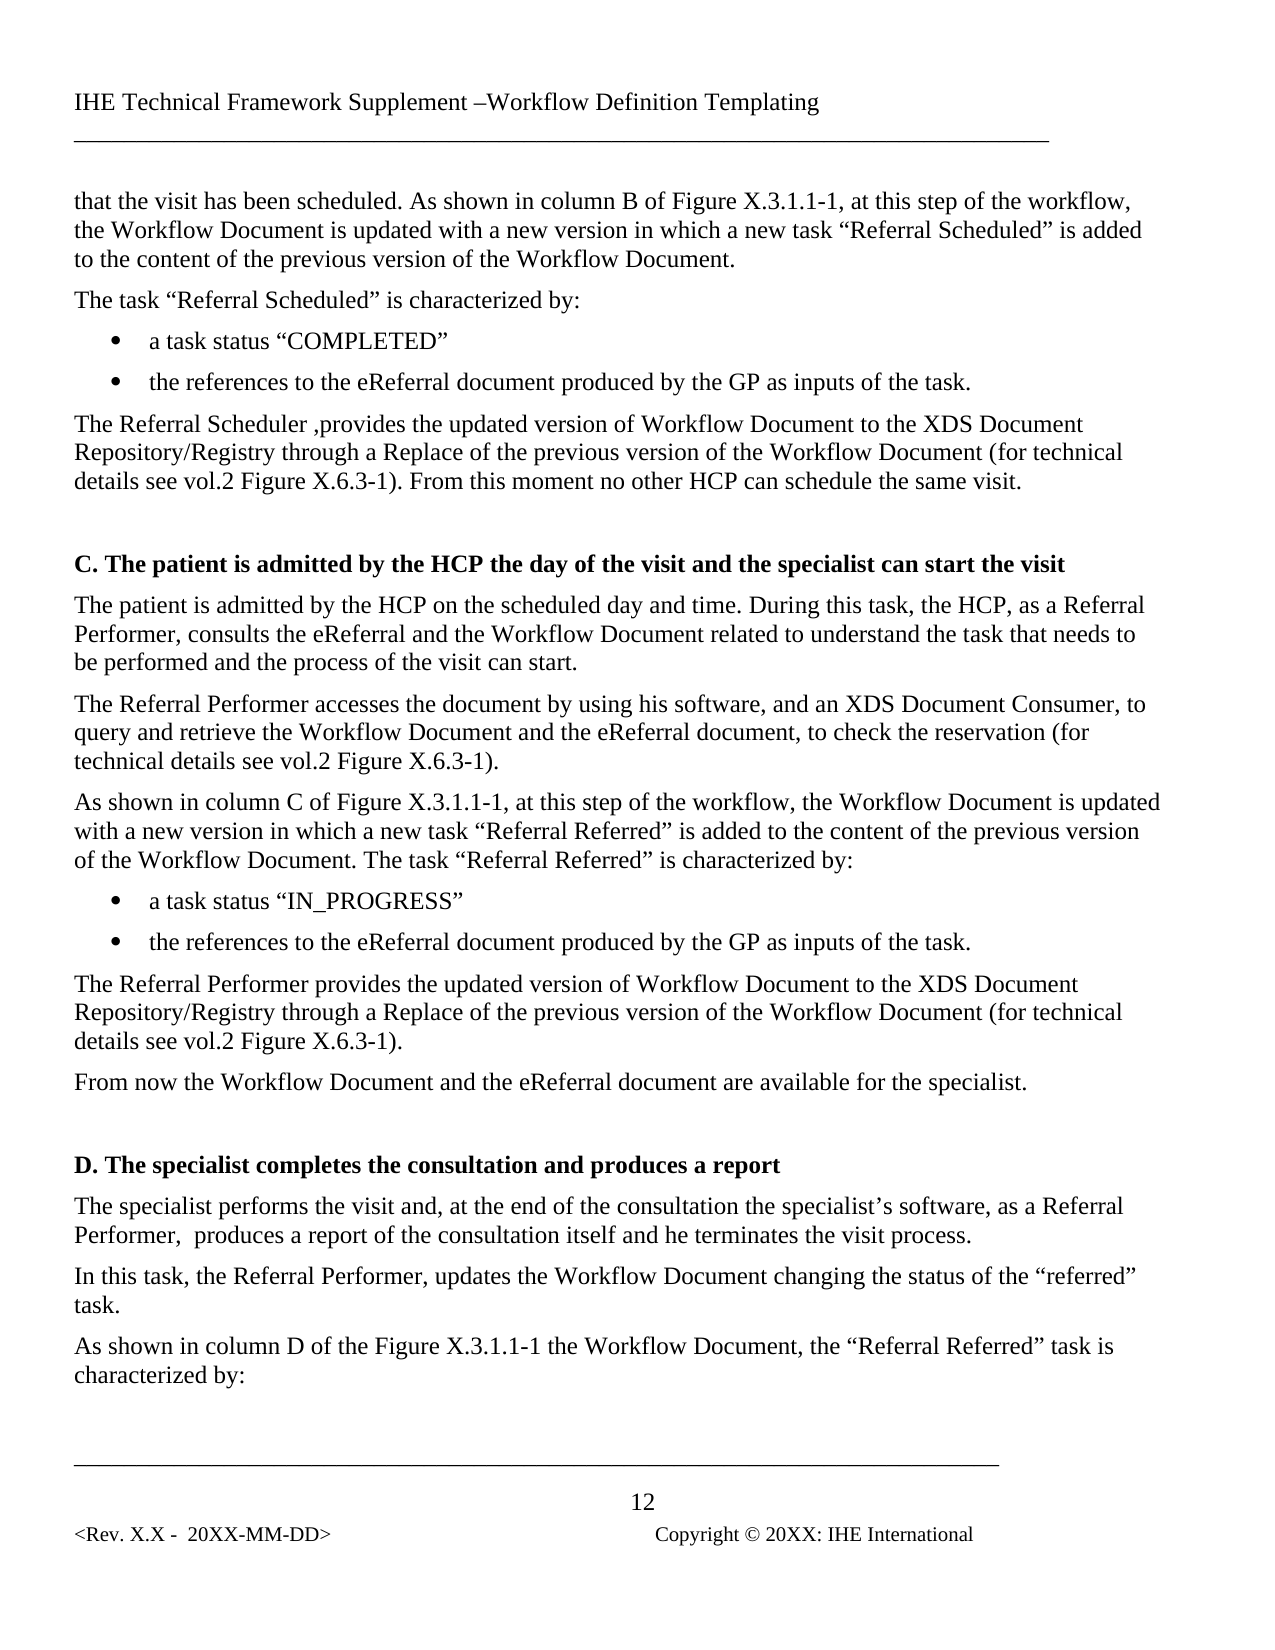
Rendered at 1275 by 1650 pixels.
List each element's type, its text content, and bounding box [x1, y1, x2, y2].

list a task status “IN_PROGRESS” [111, 886, 1162, 915]
text D. The specialist completes the consultation and produces a report [74, 1150, 1162, 1179]
text The Referral Scheduler ,provides the updated version of Workflow Document to the XDS Document Repository/Registry through a Replace of the previous version of the Workflow Document (for technical details see vol.2 Figure X.6.3-1). From this moment no other HCP can schedule the same visit. [74, 409, 1162, 495]
text The patient is admitted by the HCP on the scheduled day and time. During this task, the HCP, as a Referral Performer, consults the eReferral and the Workflow Document related to understand the task that needs to be performed and the process of the visit can start. [74, 590, 1162, 676]
text In this task, the Referral Performer, updates the Workflow Document changing the status of the “referred” task. [74, 1261, 1162, 1319]
text The task “Referral Scheduled” is characterized by: [74, 285, 1162, 314]
text The Referral Performer provides the updated version of Workflow Document to the XDS Document Repository/Registry through a Replace of the previous version of the Workflow Document (for technical details see vol.2 Figure X.6.3-1). [74, 969, 1162, 1055]
text As shown in column C of Figure X.3.1.1-1, at this step of the workflow, the Workflow Document is updated with a new version in which a new task “Referral Referred” is added to the content of the previous version of the Workflow Document. The task “Referral Referred” is characterized by: [74, 787, 1162, 874]
list the references to the eReferral document produced by the GP as inputs of the task. [111, 927, 1162, 956]
text C. The patient is admitted by the HCP the day of the visit and the specialist can start the visit [74, 549, 1162, 577]
list the references to the eReferral document produced by the GP as inputs of the task. [111, 367, 1162, 396]
text The specialist performs the visit and, at the end of the consultation the specialist’s software, as a Referral Performer, produces a report of the consultation itself and he terminates the visit process. [74, 1191, 1162, 1249]
text From now the Workflow Document and the eReferral document are available for the specialist. [74, 1067, 1162, 1096]
list a task status “COMPLETED” [111, 326, 1162, 355]
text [74, 186, 1162, 272]
text As shown in column D of the Figure X.3.1.1-1 the Workflow Document, the “Referral Referred” task is characterized by: [74, 1331, 1162, 1389]
text The Referral Performer accesses the document by using his software, and an XDS Document Consumer, to query and retrieve the Workflow Document and the eReferral document, to check the reservation (for technical details see vol.2 Figure X.6.3-1). [74, 689, 1162, 775]
